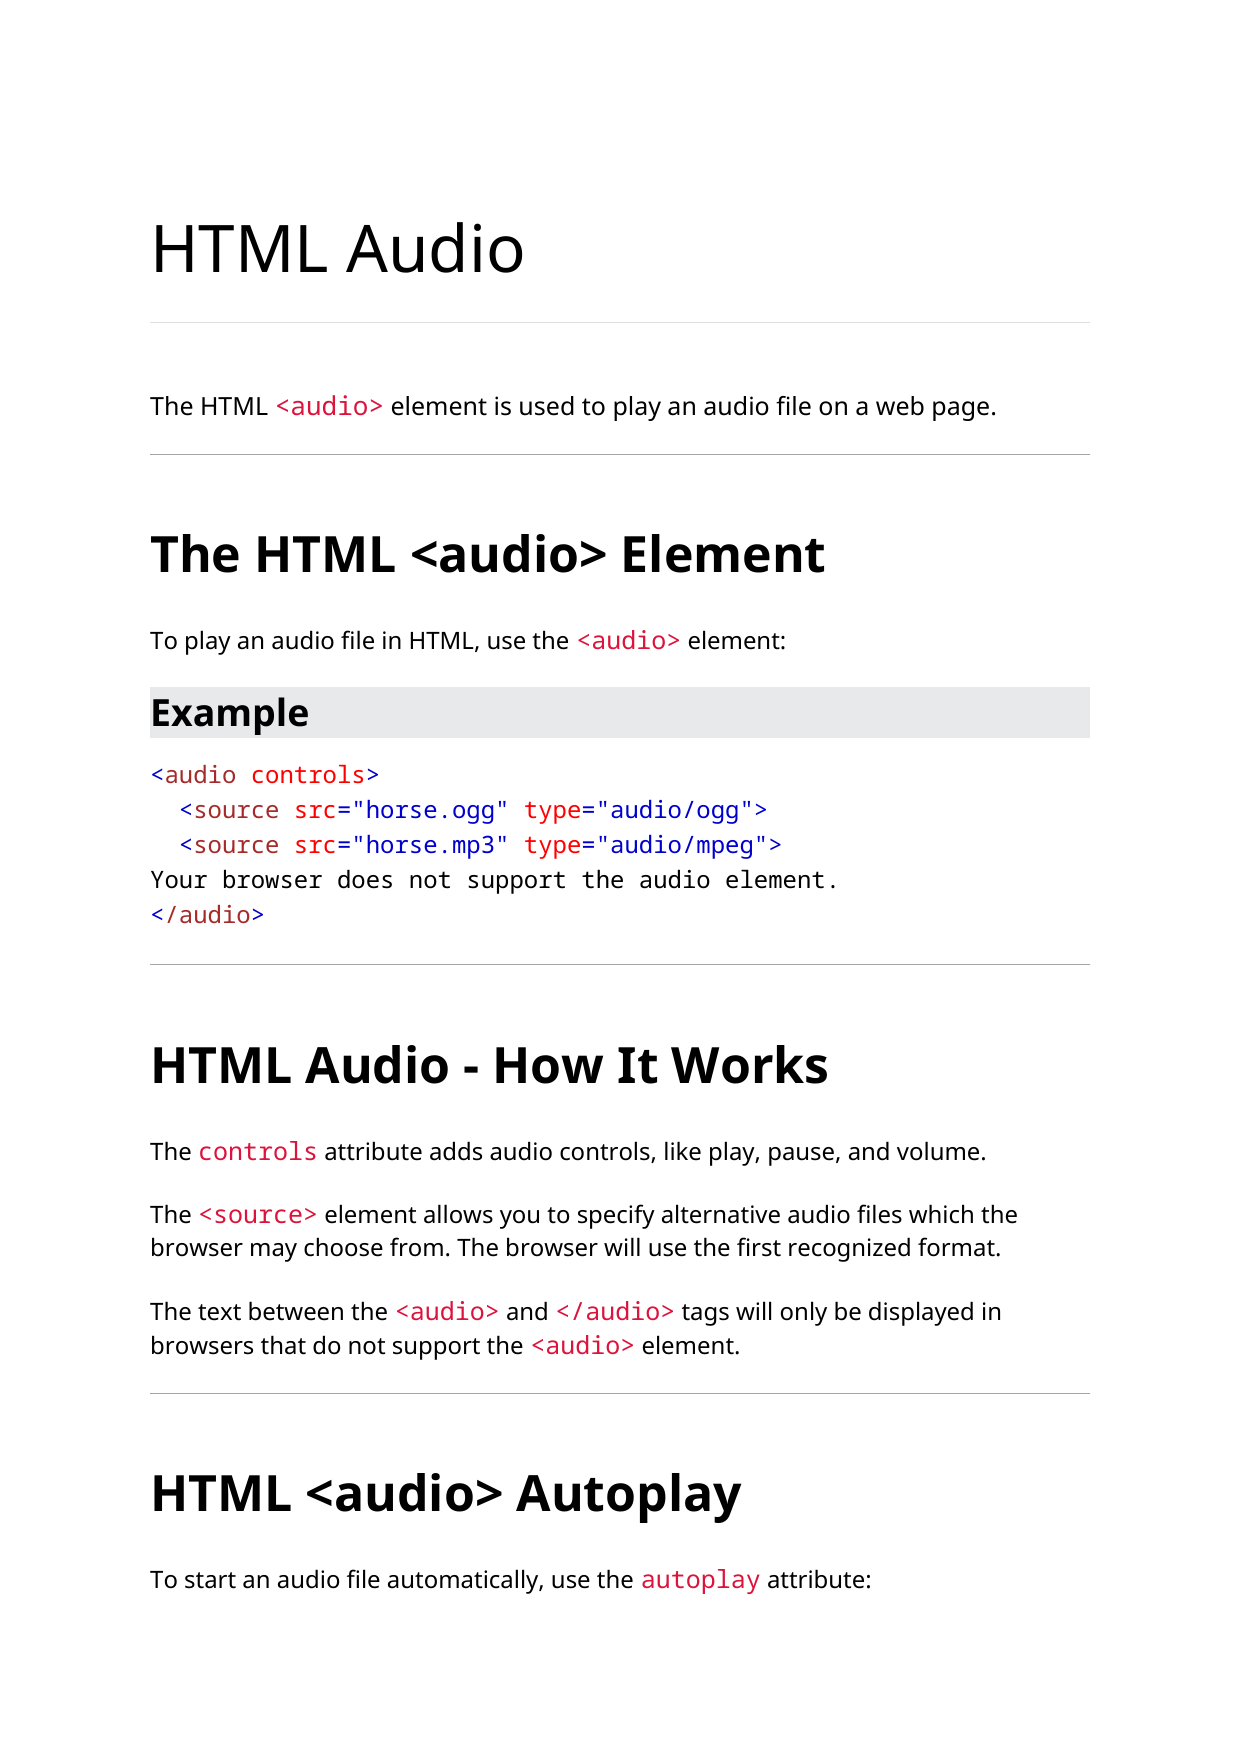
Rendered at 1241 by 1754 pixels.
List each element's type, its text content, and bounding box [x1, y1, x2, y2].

text The text between the <audio> and </audio> tags will only be displayed in browsers that do not support the <audio> element. [150, 1294, 1090, 1362]
text To start an audio file automatically, use the autoplay attribute: [150, 1562, 1090, 1596]
subtitle HTML Audio - How It Works [150, 1029, 1090, 1098]
text The controls attribute adds audio controls, like play, pause, and volume. [150, 1133, 1090, 1167]
text The <source> element allows you to specify alternative audio files which the browser may choose from. The browser will use the first recognized format. [150, 1197, 1090, 1264]
subtitle Example [150, 687, 1090, 738]
text <audio controls> <source src="horse.ogg" type="audio/ogg"> <source src="horse.mp3" type="audio/mpeg"> Your browser does not support the audio element. </audio> [150, 757, 1090, 931]
subtitle HTML Audio [150, 202, 1090, 291]
text The HTML <audio> element is used to play an audio file on a web page. [150, 387, 1090, 423]
subtitle The HTML <audio> Element [150, 519, 1090, 587]
text To play an audio file in HTML, use the <audio> element: [150, 623, 1090, 657]
subtitle HTML <audio> Autoplay [150, 1458, 1090, 1526]
